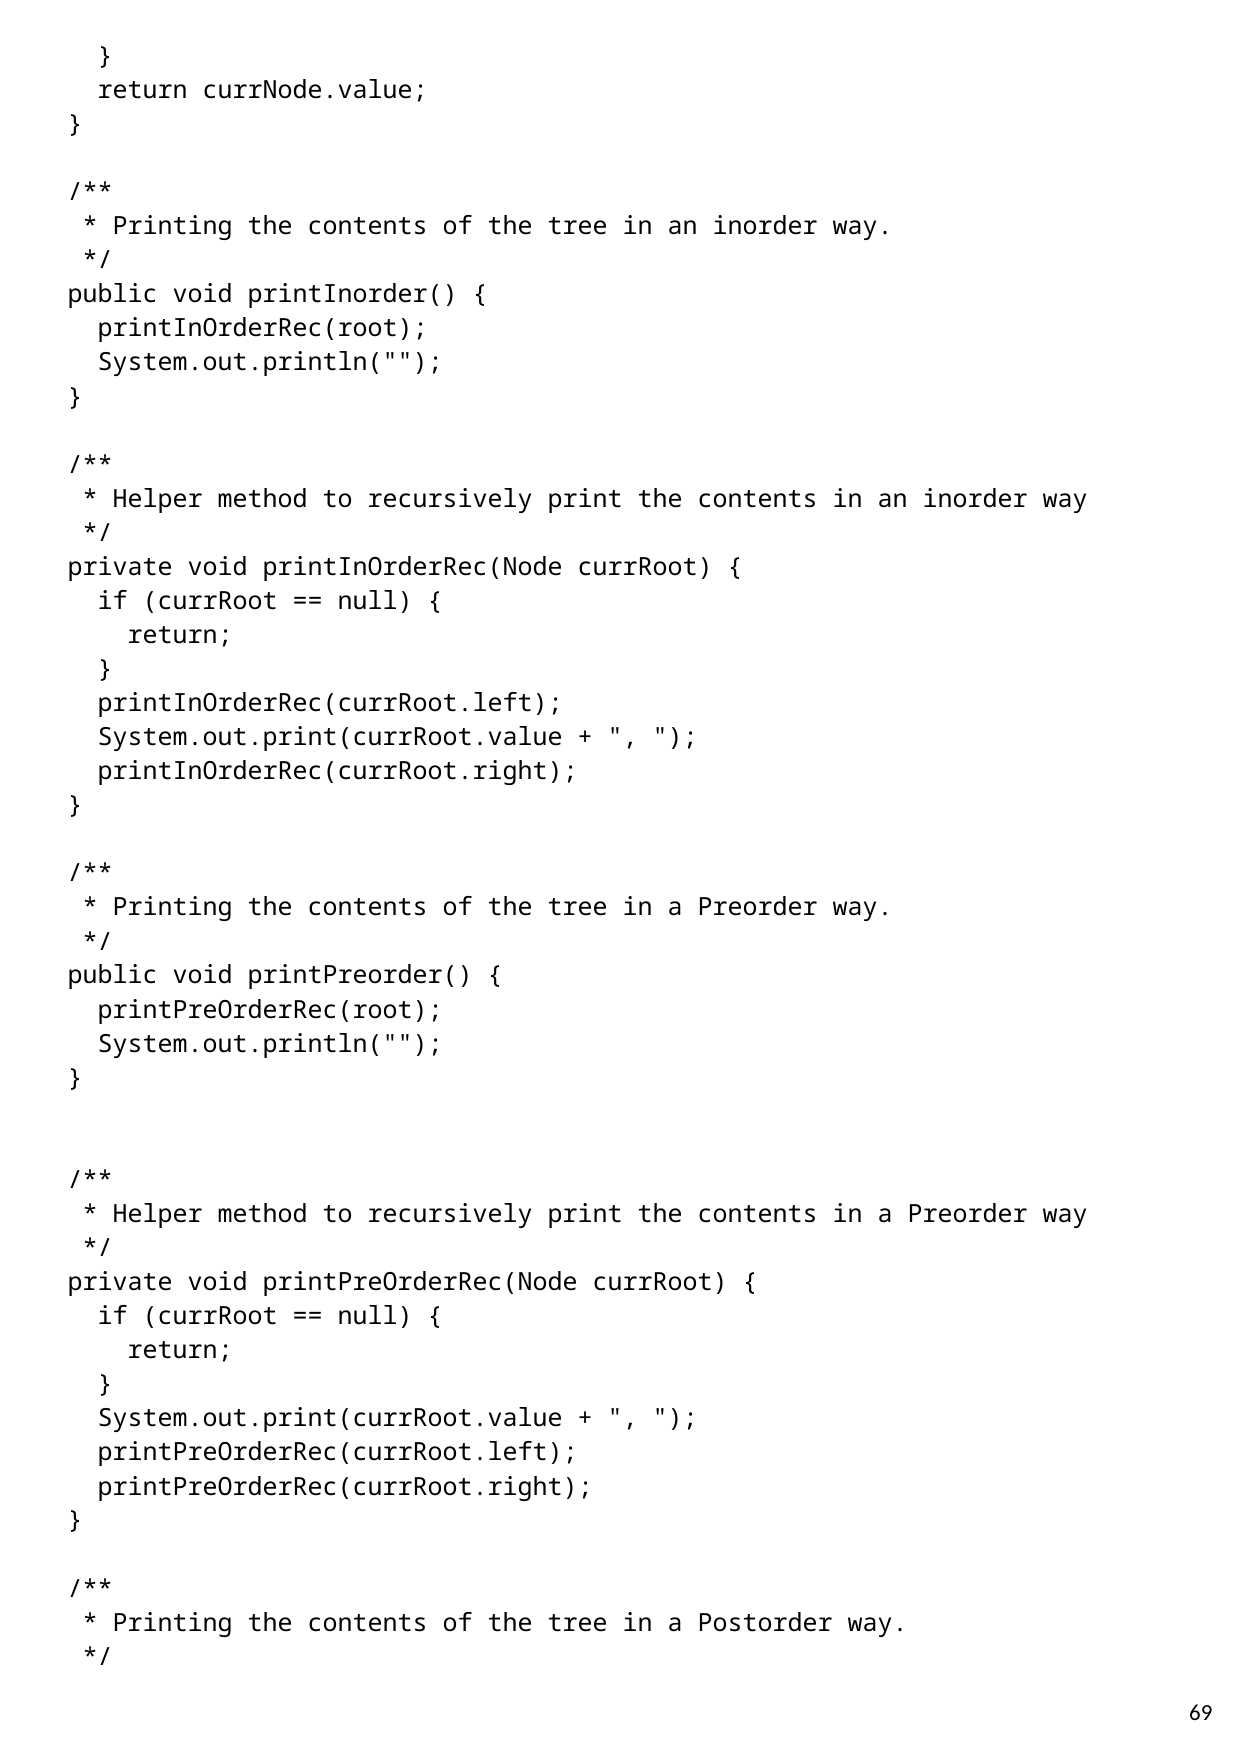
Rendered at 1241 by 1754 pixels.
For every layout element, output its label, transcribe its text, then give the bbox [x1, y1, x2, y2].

text */ [37, 1638, 1212, 1672]
text */ [37, 242, 1212, 276]
text /** [37, 446, 1212, 480]
text printInOrderRec(root); [37, 310, 1212, 344]
text return currNode.value; [37, 72, 1212, 106]
text if (currRoot == null) { [37, 1298, 1212, 1332]
text } [37, 1059, 1212, 1093]
text System.out.println(""); [37, 344, 1212, 378]
text } [37, 1366, 1212, 1400]
text System.out.print(currRoot.value + ", "); [37, 719, 1212, 753]
text System.out.println(""); [37, 1025, 1212, 1059]
text private void printPreOrderRec(Node currRoot) { [37, 1264, 1212, 1298]
text if (currRoot == null) { [37, 582, 1212, 617]
text } [37, 378, 1212, 412]
text * Printing the contents of the tree in a Postorder way. [37, 1604, 1212, 1638]
text */ [37, 1230, 1212, 1264]
text /** [37, 174, 1212, 208]
text public void printPreorder() { [37, 957, 1212, 991]
text /** [37, 855, 1212, 889]
text printPreOrderRec(currRoot.right); [37, 1468, 1212, 1502]
text printInOrderRec(currRoot.left); [37, 685, 1212, 719]
text */ [37, 923, 1212, 957]
text * Helper method to recursively print the contents in an inorder way [37, 480, 1212, 514]
text return; [37, 1332, 1212, 1366]
text /** [37, 1162, 1212, 1196]
text } [37, 651, 1212, 685]
text printPreOrderRec(currRoot.left); [37, 1434, 1212, 1468]
text */ [37, 514, 1212, 548]
text private void printInOrderRec(Node currRoot) { [37, 548, 1212, 582]
text * Helper method to recursively print the contents in a Preorder way [37, 1196, 1212, 1230]
text * Printing the contents of the tree in an inorder way. [37, 208, 1212, 242]
text /** [37, 1570, 1212, 1604]
text } [37, 37, 1212, 72]
text public void printInorder() { [37, 276, 1212, 310]
text } [37, 787, 1212, 821]
text printInOrderRec(currRoot.right); [37, 753, 1212, 787]
text } [37, 1502, 1212, 1536]
text printPreOrderRec(root); [37, 991, 1212, 1025]
text * Printing the contents of the tree in a Preorder way. [37, 889, 1212, 923]
text } [37, 106, 1212, 140]
text return; [37, 617, 1212, 651]
text System.out.print(currRoot.value + ", "); [37, 1400, 1212, 1434]
